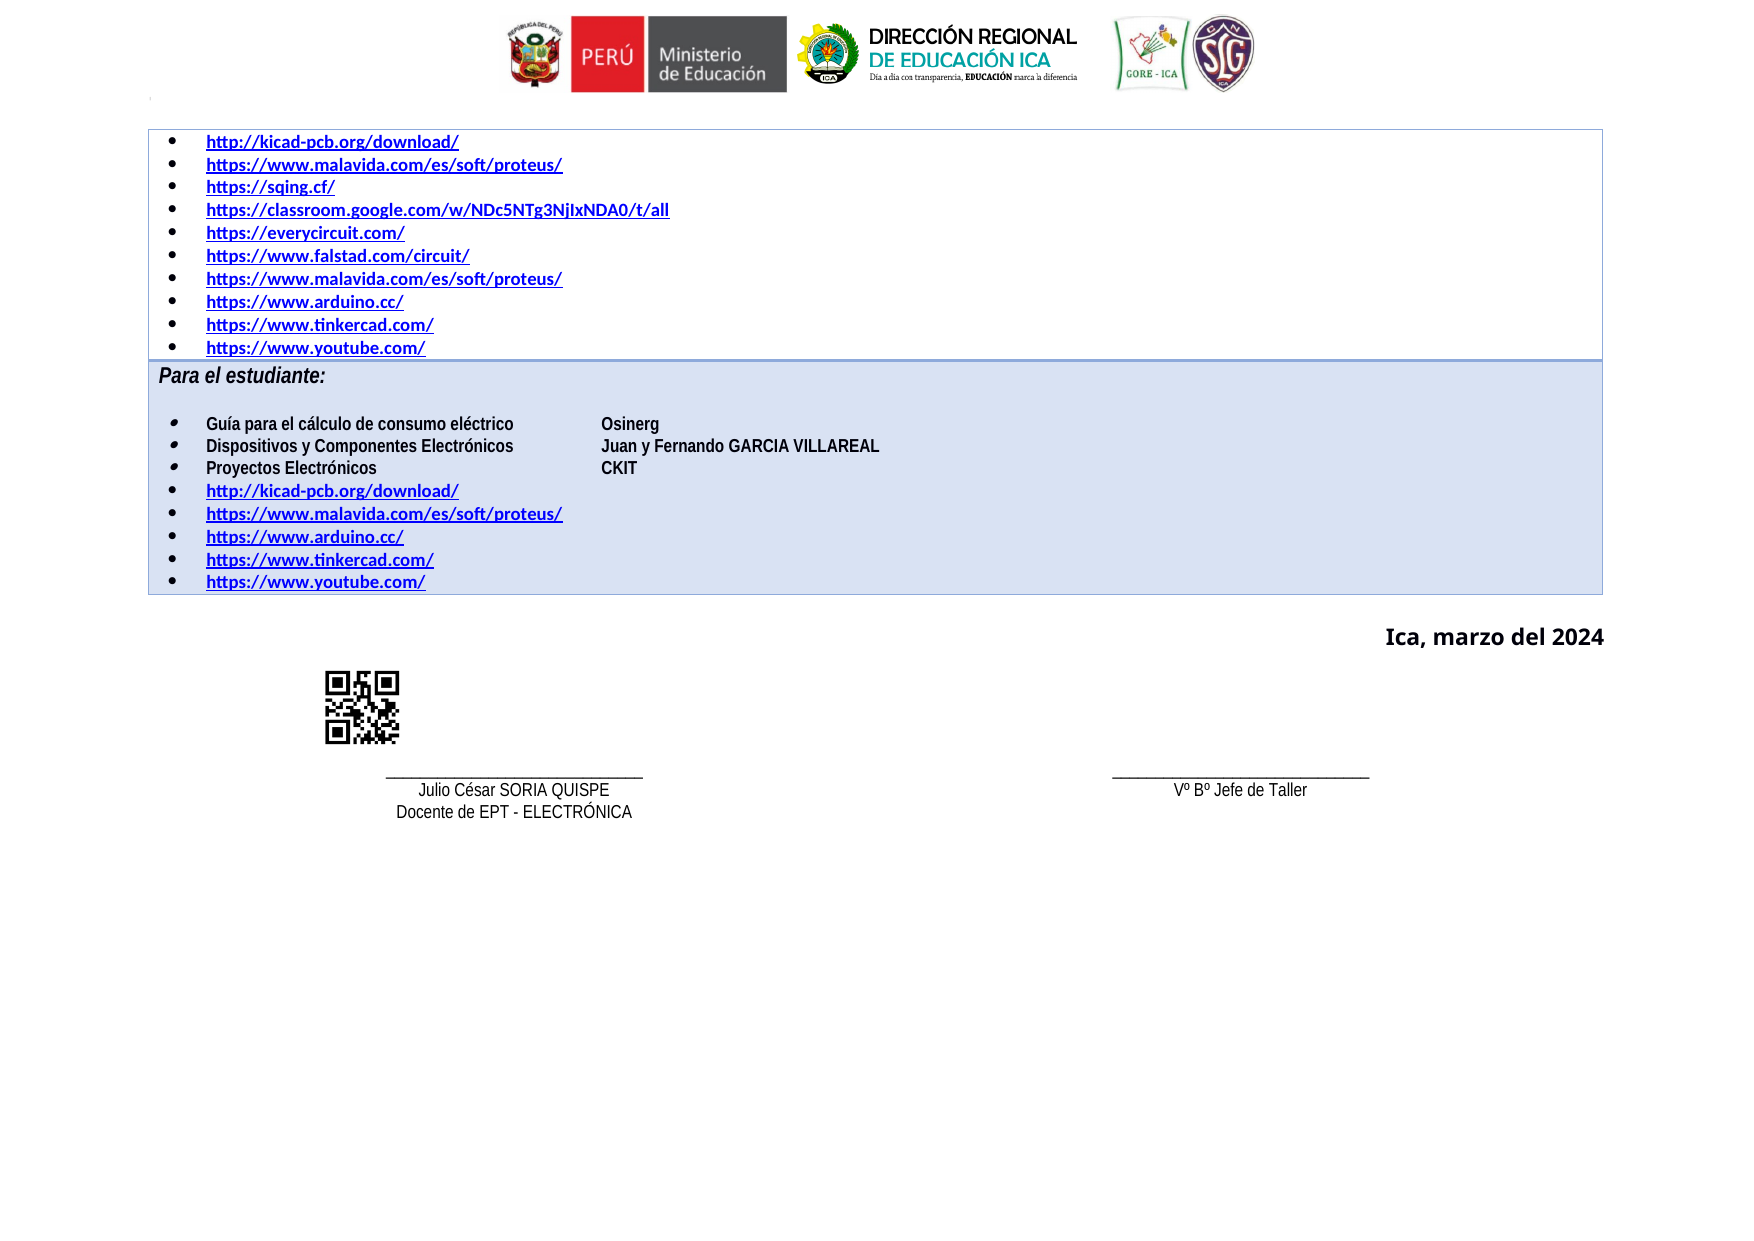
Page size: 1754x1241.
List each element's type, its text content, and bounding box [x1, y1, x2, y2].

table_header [149, 130, 1602, 359]
table_header ______________________________ Julio César SORIA QUISPE Docente de EPT - ELECTRÓNICA [150, 758, 877, 849]
text Ica, marzo del 2024 [150, 621, 1604, 652]
table_header ______________________________ Vº Bº Jefe de Taller [877, 758, 1603, 849]
table_cell Para el estudiante: Guía para el cálculo de consumo eléctrico Osinerg Dispositivos y Componentes Electrónicos Juan y Fernando GARCIA VILLAREAL Proyectos Electrónicos CKIT http://kicad-pcb.org/download/ https://www.malavida.com/es/soft/proteus/ https://www.arduino.cc/ https://www.tinkercad.com/ https://www.youtube.com/ [149, 362, 1602, 594]
picture [499, 14, 1255, 93]
